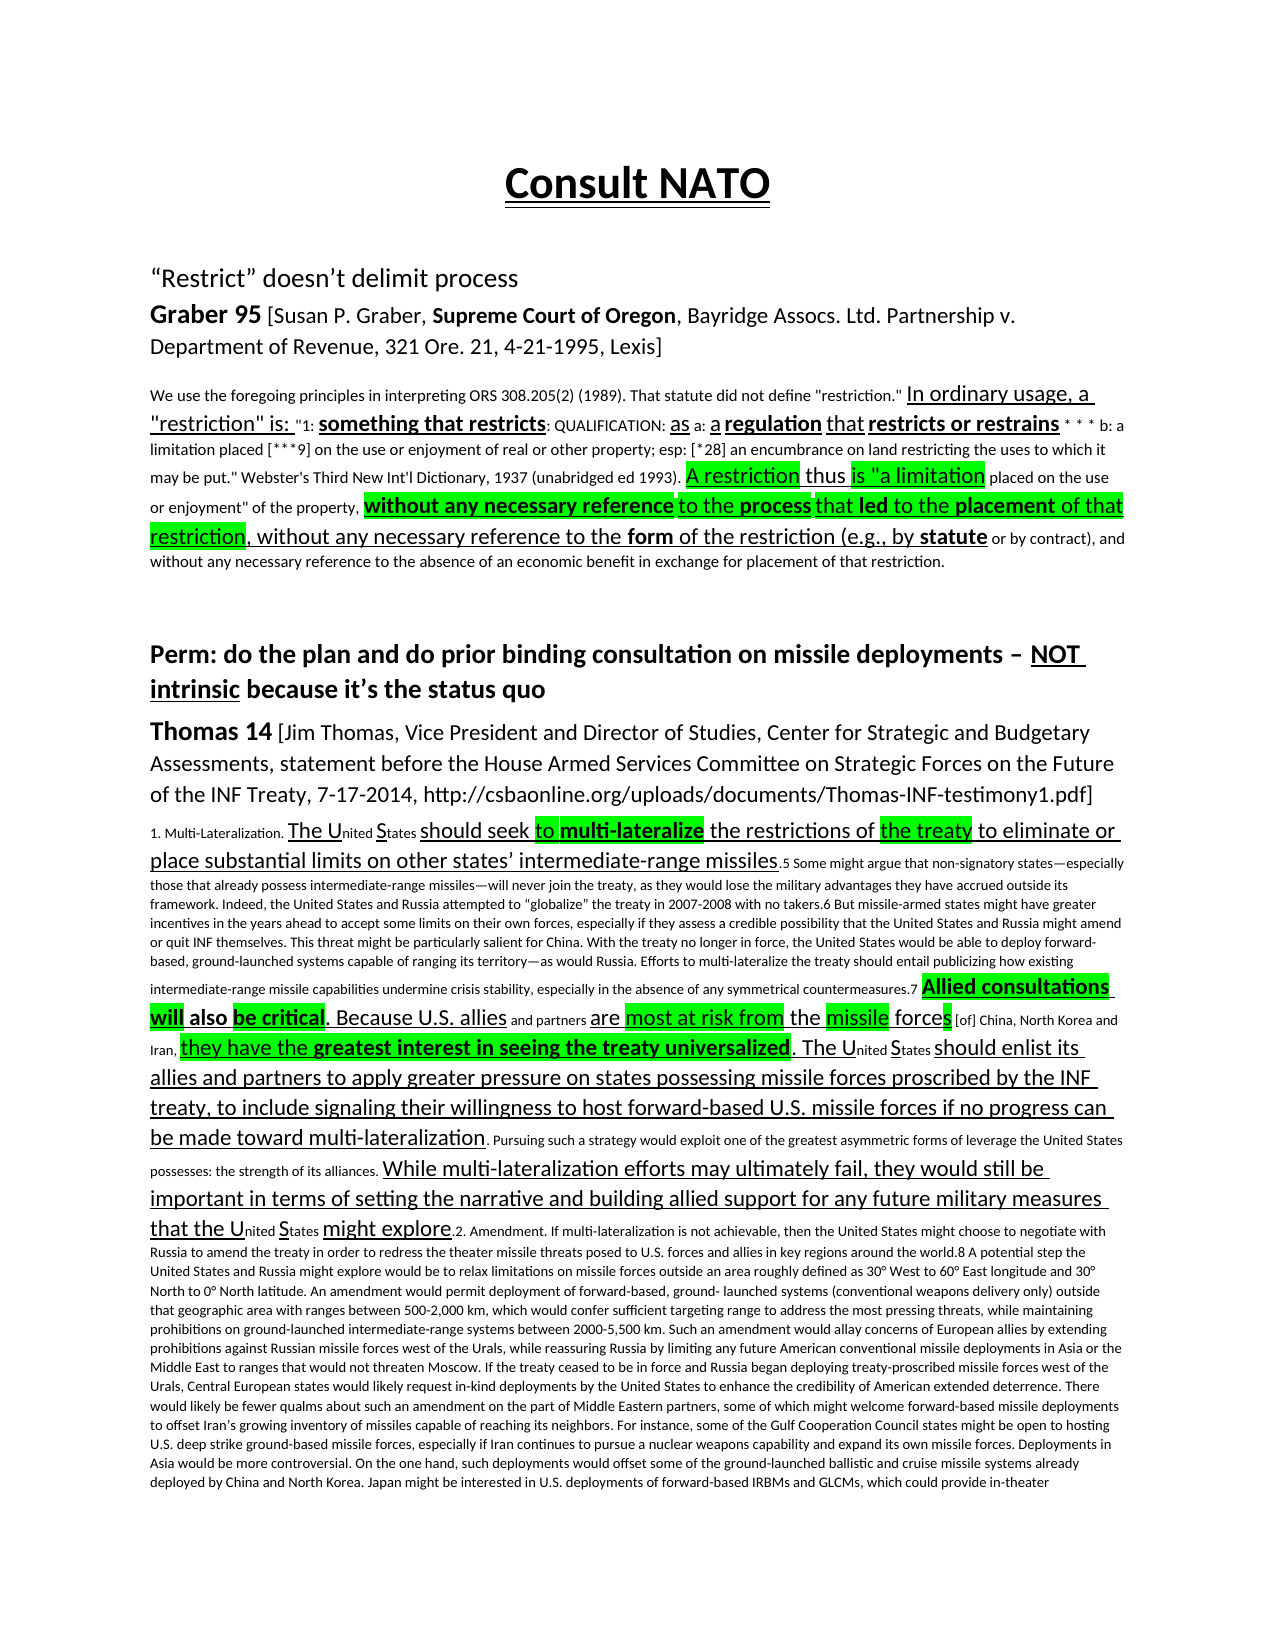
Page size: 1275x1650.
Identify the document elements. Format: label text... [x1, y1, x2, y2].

text Thomas 14 [Jim Thomas, Vice President and Director of Studies, Center for Strategic and Budgetary Assessments, statement before the House Armed Services Committee on Strategic Forces on the Future of the INF Treaty, 7-17-2014, http://csbaonline.org/uploads/documents/Thomas-INF-testimony1.pdf] [150, 714, 1125, 808]
text Graber 95 [Susan P. Graber, Supreme Court of Oregon, Bayridge Assocs. Ltd. Partnership v. Department of Revenue, 321 Ore. 21, 4-21-1995, Lexis] [150, 297, 1125, 360]
subtitle Perm: do the plan and do prior binding consultation on missile deployments – NOT intrinsic because it’s the status quo [150, 637, 1125, 705]
subtitle “Restrict” doesn’t delimit process [150, 261, 1125, 294]
text We use the foregoing principles in interpreting ORS 308.205(2) (1989). That statute did not define "restriction." In ordinary usage, a "restriction" is: "1: something that restricts: QUALIFICATION: as a: a regulation that restricts or restrains * * * b: a limitation placed [***9] on the use or enjoyment of real or other property; esp: [*28] an encumbrance on land restricting the uses to which it may be put." Webster's Third New Int'l Dictionary, 1937 (unabridged ed 1993). A restriction thus is "a limitation placed on the use or enjoyment" of the property, without any necessary reference to the process that led to the placement of that restriction, without any necessary reference to the form of the restriction (e.g., by statute or by contract), and without any necessary reference to the absence of an economic benefit in exchange for placement of that restriction. [150, 379, 1125, 572]
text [150, 816, 1125, 1491]
subtitle Consult NATO [150, 154, 1125, 210]
